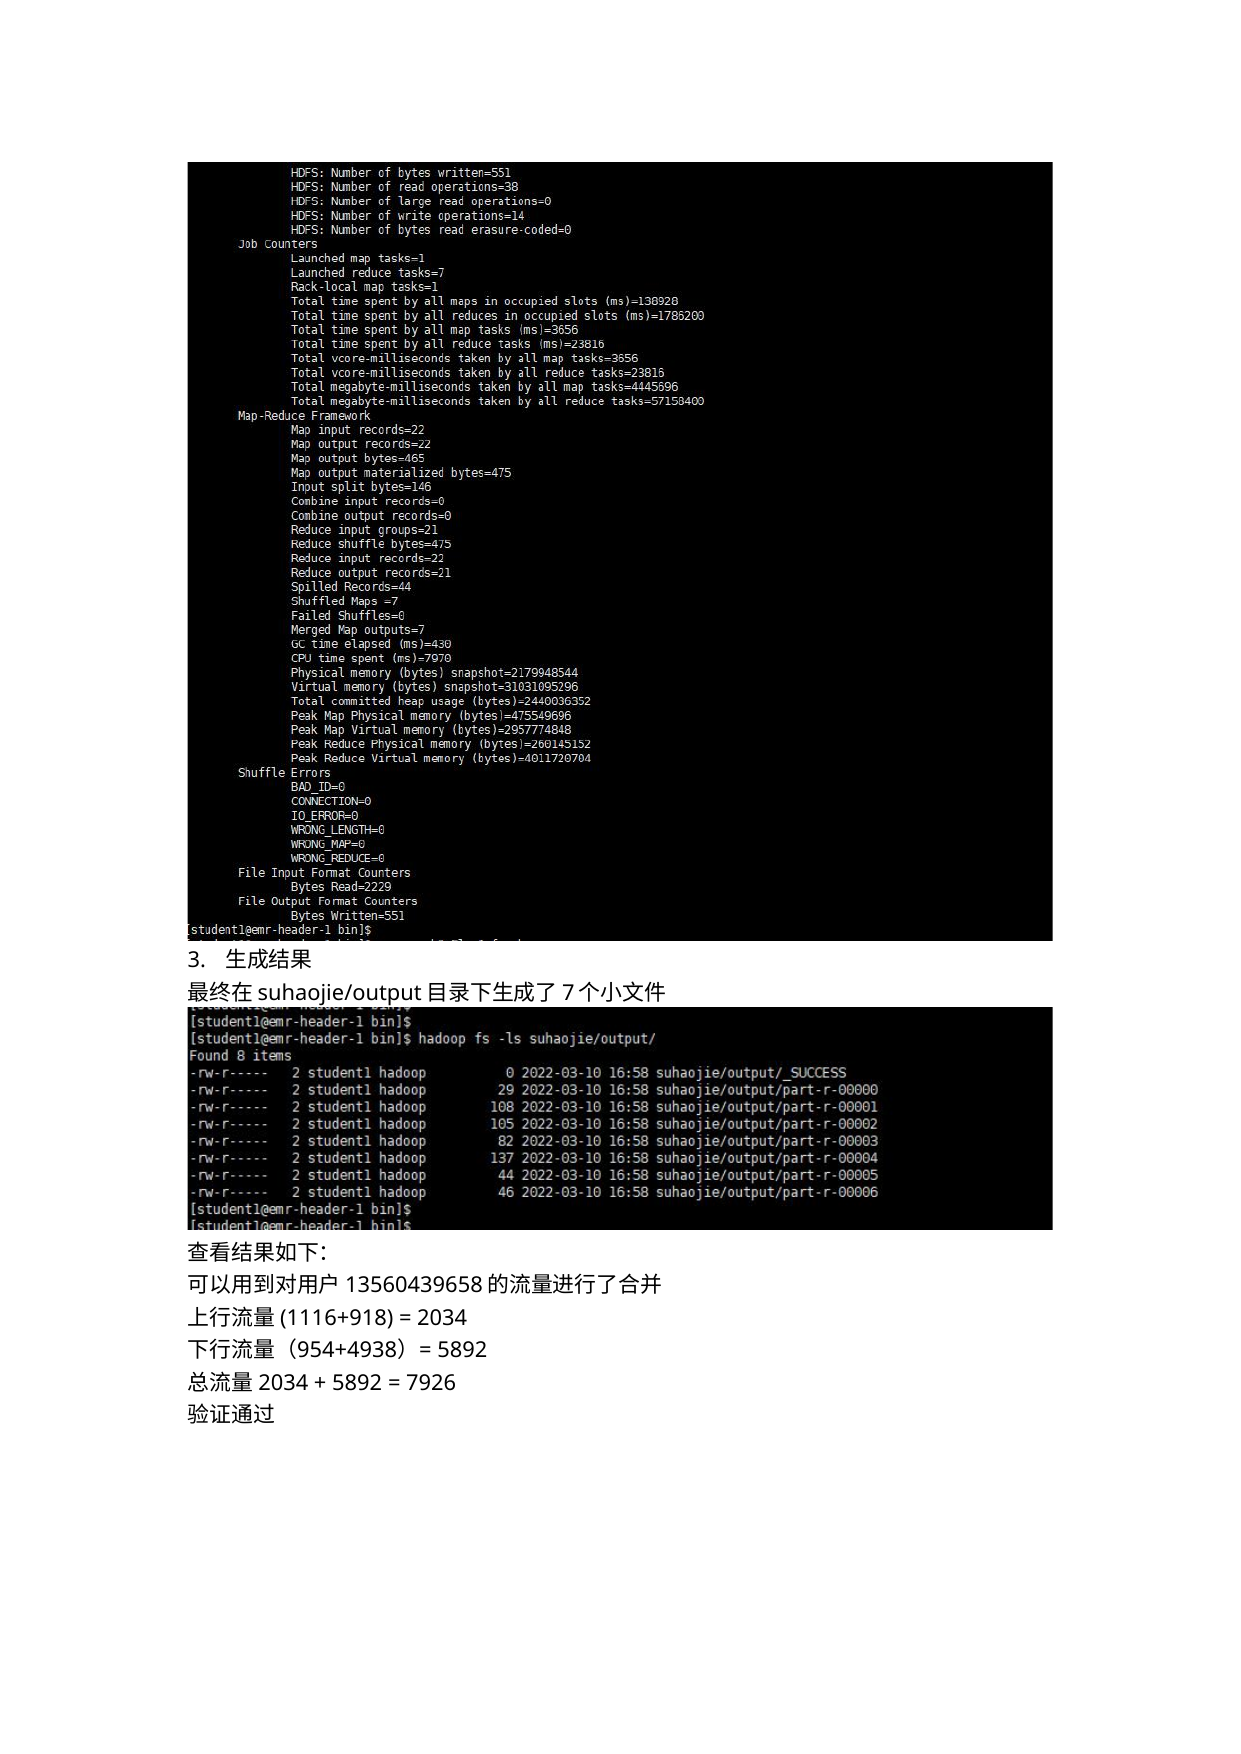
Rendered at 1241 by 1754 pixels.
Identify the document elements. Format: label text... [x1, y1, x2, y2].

text 下行流量（954+4938）= 5892 [187, 1332, 1053, 1364]
picture [187, 162, 1053, 941]
text 总流量 2034 + 5892 = 7926 [187, 1364, 1053, 1397]
picture [187, 1007, 1053, 1230]
text 最终在suhaojie/output目录下生成了7个小文件 [187, 974, 1053, 1007]
text 查看结果如下： [187, 1234, 1053, 1267]
text 上行流量 (1116+918) = 2034 [187, 1299, 1053, 1332]
text 可以用到对用户13560439658的流量进行了合并 [187, 1267, 1053, 1299]
list 生成结果 [187, 942, 1053, 974]
text 验证通过 [187, 1397, 1053, 1429]
